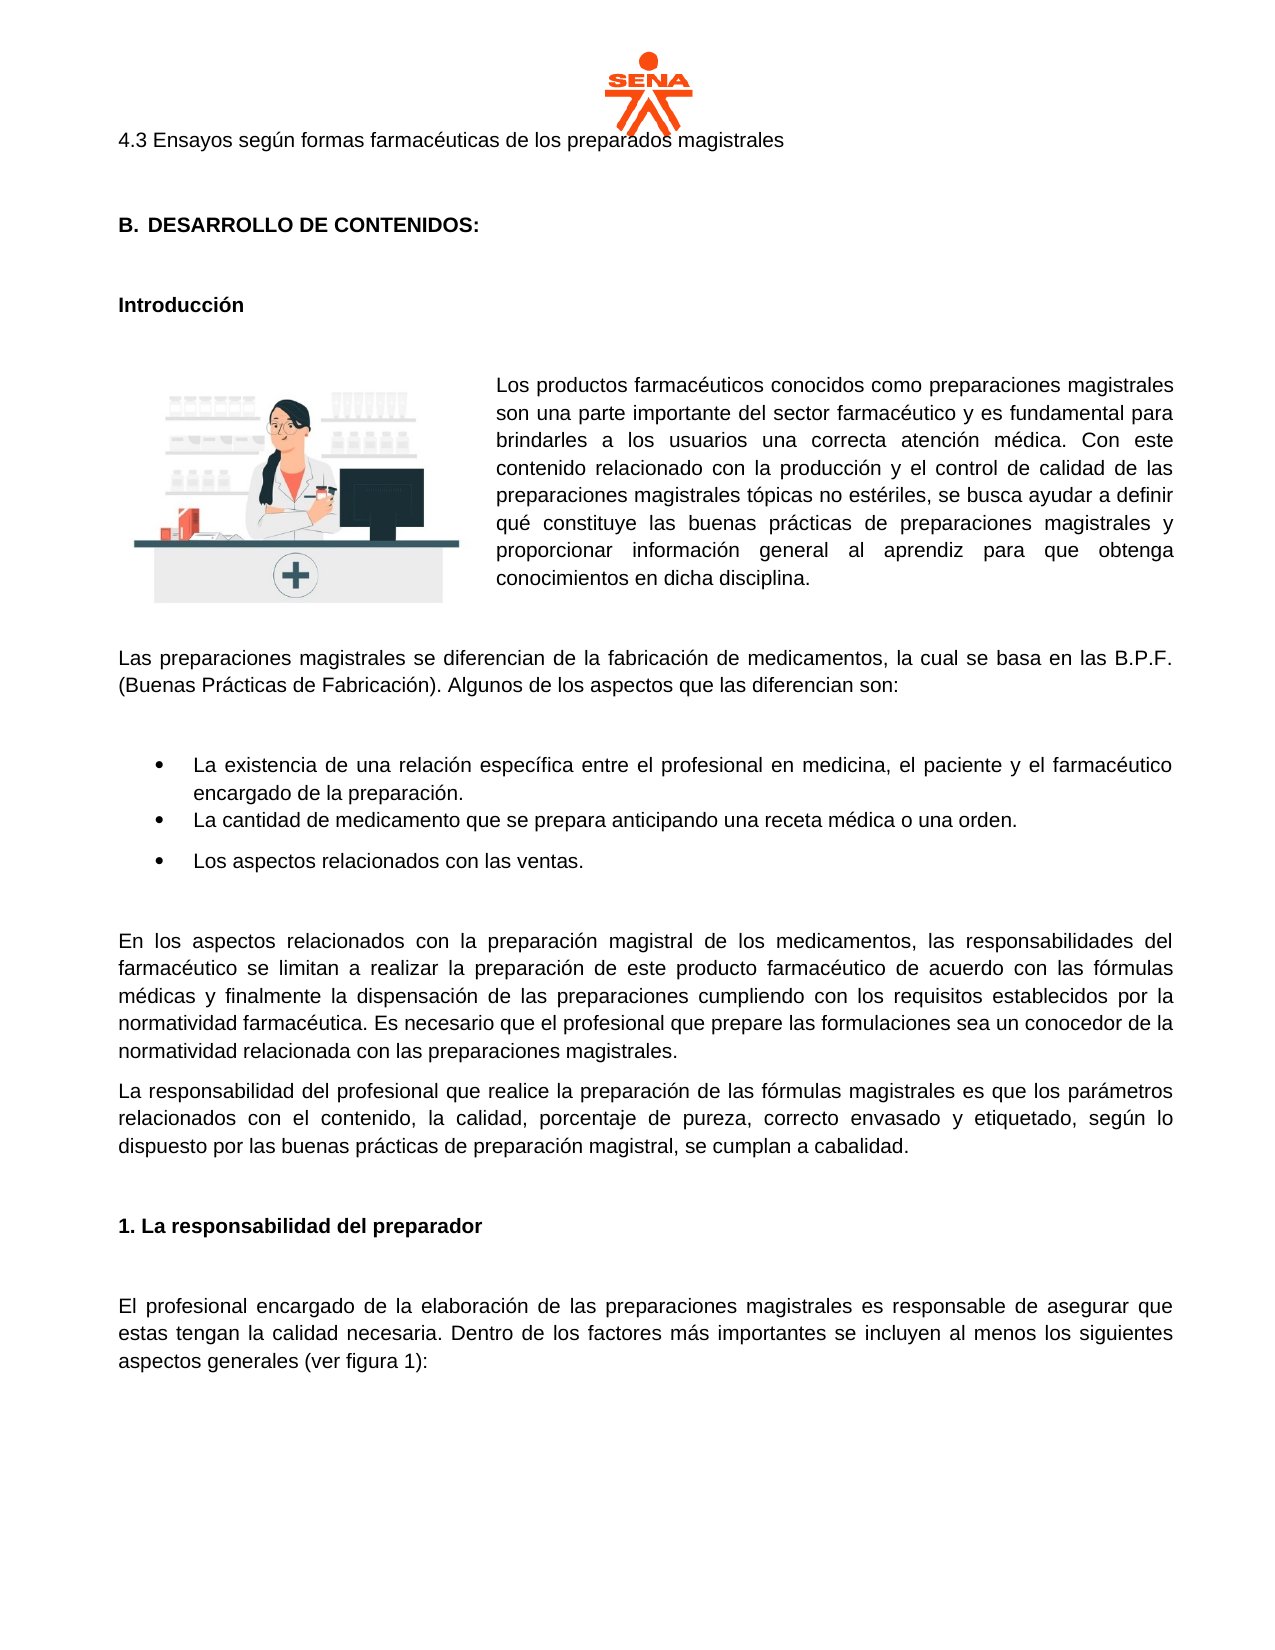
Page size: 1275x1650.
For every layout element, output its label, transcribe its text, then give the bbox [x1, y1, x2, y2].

list DESARROLLO DE CONTENIDOS: [118, 213, 1174, 237]
text 4.3 Ensayos según formas farmacéuticas de los preparados magistrales [118, 128, 1174, 152]
text El profesional encargado de la elaboración de las preparaciones magistrales es responsable de asegurar que estas tengan la calidad necesaria. Dentro de los factores más importantes se incluyen al menos los siguientes aspectos generales (ver figura 1): [118, 1293, 1174, 1372]
list Los aspectos relacionados con las ventas. [156, 848, 1174, 872]
text La responsabilidad del profesional que realice la preparación de las fórmulas magistrales es que los parámetros relacionados con el contenido, la calidad, porcentaje de pureza, correcto envasado y etiquetado, según lo dispuesto por las buenas prácticas de preparación magistral, se cumplan a cabalidad. [118, 1078, 1174, 1157]
list La existencia de una relación específica entre el profesional en medicina, el paciente y el farmacéutico encargado de la preparación. [156, 753, 1174, 805]
list La cantidad de medicamento que se prepara anticipando una receta médica o una orden. [156, 808, 1174, 832]
text Introducción [118, 293, 1174, 317]
picture [118, 373, 478, 613]
text Los productos farmacéuticos conocidos como preparaciones magistrales son una parte importante del sector farmacéutico y es fundamental para brindarles a los usuarios una correcta atención médica. Con este contenido relacionado con la producción y el control de calidad de las preparaciones magistrales tópicas no estériles, se busca ayudar a definir qué constituye las buenas prácticas de preparaciones magistrales y proporcionar información general al aprendiz para que obtenga conocimientos en dicha disciplina. [478, 373, 1174, 590]
text Las preparaciones magistrales se diferencian de la fabricación de medicamentos, la cual se basa en las B.P.F. (Buenas Prácticas de Fabricación). Algunos de los aspectos que las diferencian son: [118, 646, 1174, 697]
text En los aspectos relacionados con la preparación magistral de los medicamentos, las responsabilidades del farmacéutico se limitan a realizar la preparación de este producto farmacéutico de acuerdo con las fórmulas médicas y finalmente la dispensación de las preparaciones cumpliendo con los requisitos establecidos por la normatividad farmacéutica. Es necesario que el profesional que prepare las formulaciones sea un conocedor de la normatividad relacionada con las preparaciones magistrales. [118, 928, 1174, 1062]
picture [594, 48, 698, 128]
text 1. La responsabilidad del preparador [118, 1213, 1174, 1237]
